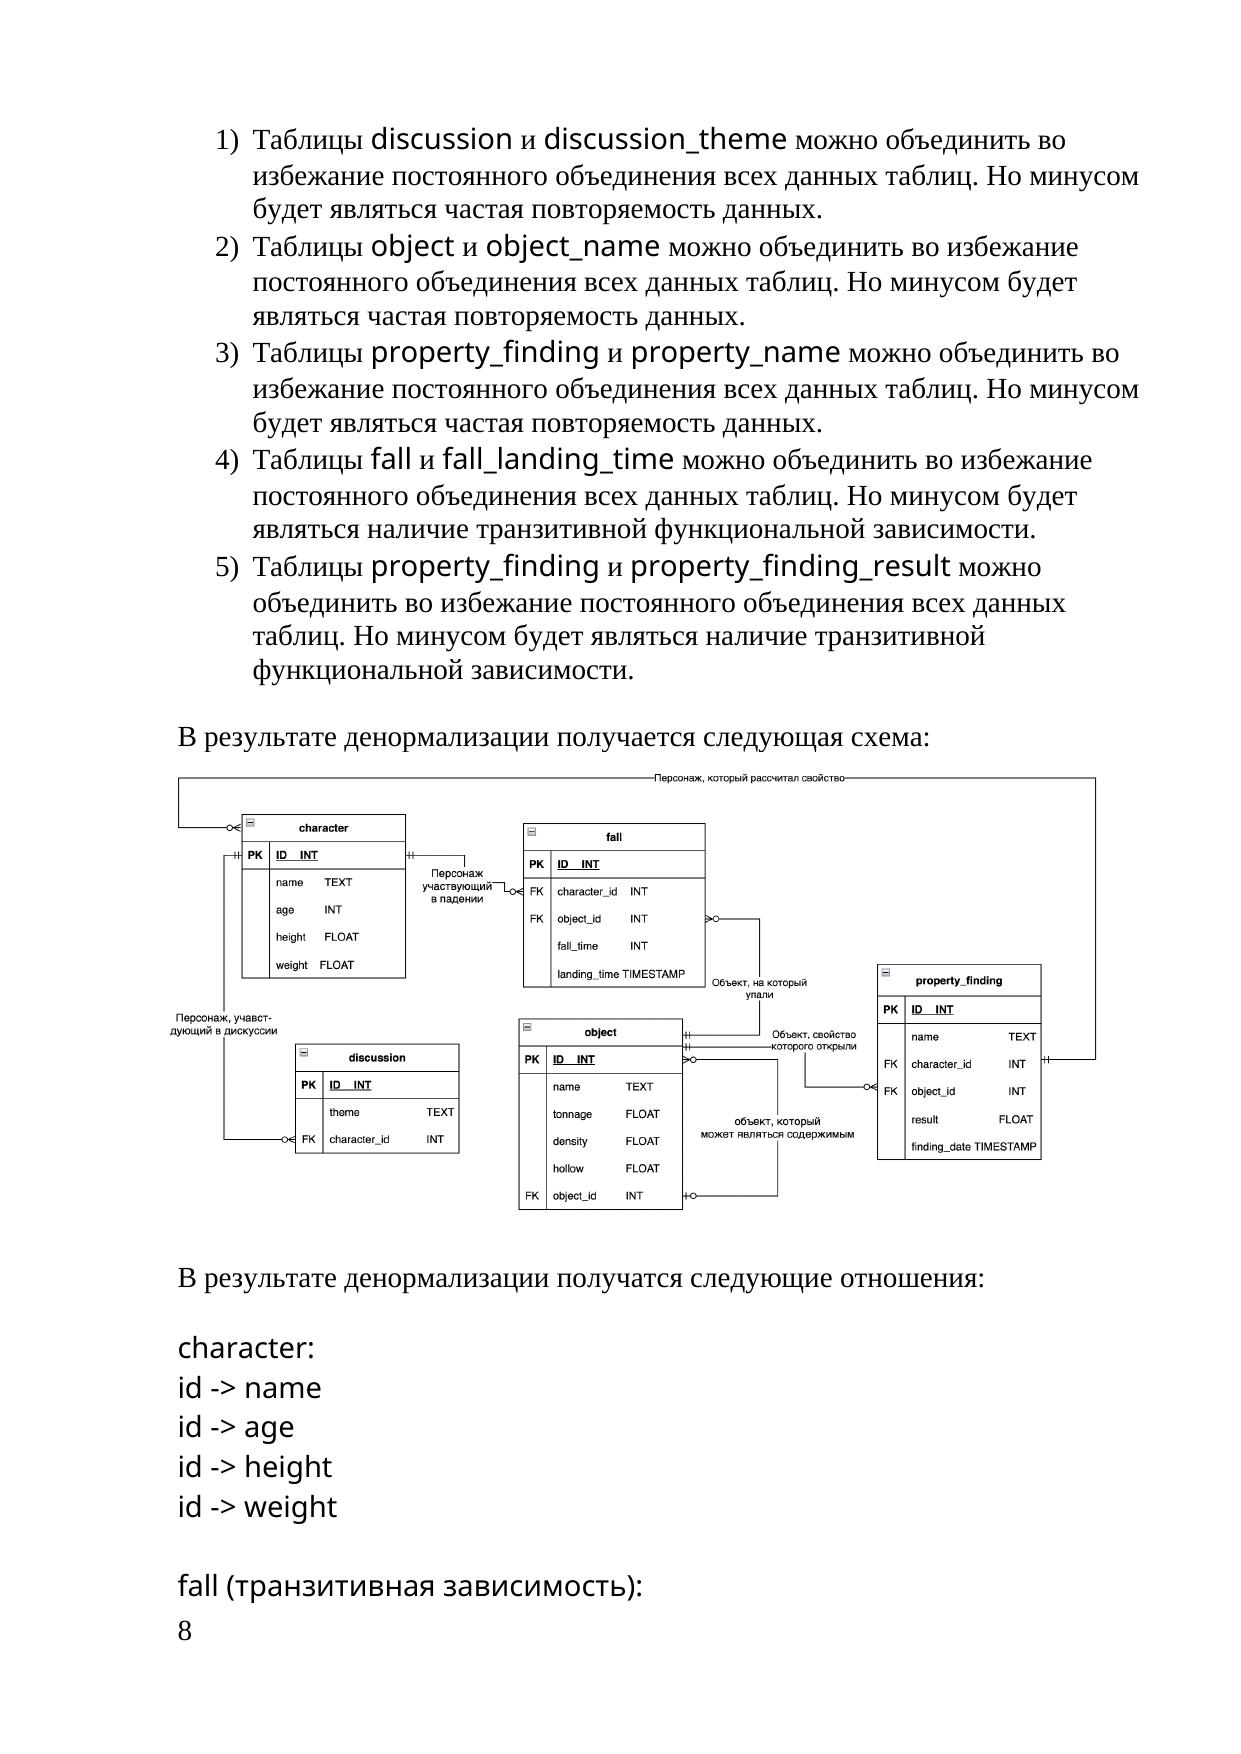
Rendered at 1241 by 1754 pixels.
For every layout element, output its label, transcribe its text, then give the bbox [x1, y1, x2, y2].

text id -> name [177, 1367, 1152, 1407]
list Таблицы property_finding и property_finding_result можно объединить во избежание постоянного объединения всех данных таблиц. Но минусом будет являться наличие транзитивной функциональной зависимости. [215, 545, 1152, 686]
text id -> age [177, 1407, 1152, 1446]
text В результате денормализации получатся следующие отношения: [177, 1260, 1152, 1294]
text id -> weight [177, 1486, 1152, 1526]
text id -> height [177, 1446, 1152, 1486]
list Таблицы object и object_name можно объединить во избежание постоянного объединения всех данных таблиц. Но минусом будет являться частая повторяемость данных. [215, 225, 1152, 332]
text character: [177, 1327, 1152, 1367]
list Таблицы discussion и discussion_theme можно объединить во избежание постоянного объединения всех данных таблиц. Но минусом будет являться частая повторяемость данных. [215, 118, 1152, 225]
text fall (транзитивная зависимость): [177, 1565, 1152, 1605]
list Таблицы fall и fall_landing_time можно объединить во избежание постоянного объединения всех данных таблиц. Но минусом будет являться наличие транзитивной функциональной зависимости. [215, 438, 1152, 545]
list Таблицы property_finding и property_name можно объединить во избежание постоянного объединения всех данных таблиц. Но минусом будет являться частая повторяемость данных. [215, 332, 1152, 438]
text В результате денормализации получается следующая схема: [177, 719, 1152, 753]
picture [147, 752, 1123, 1227]
